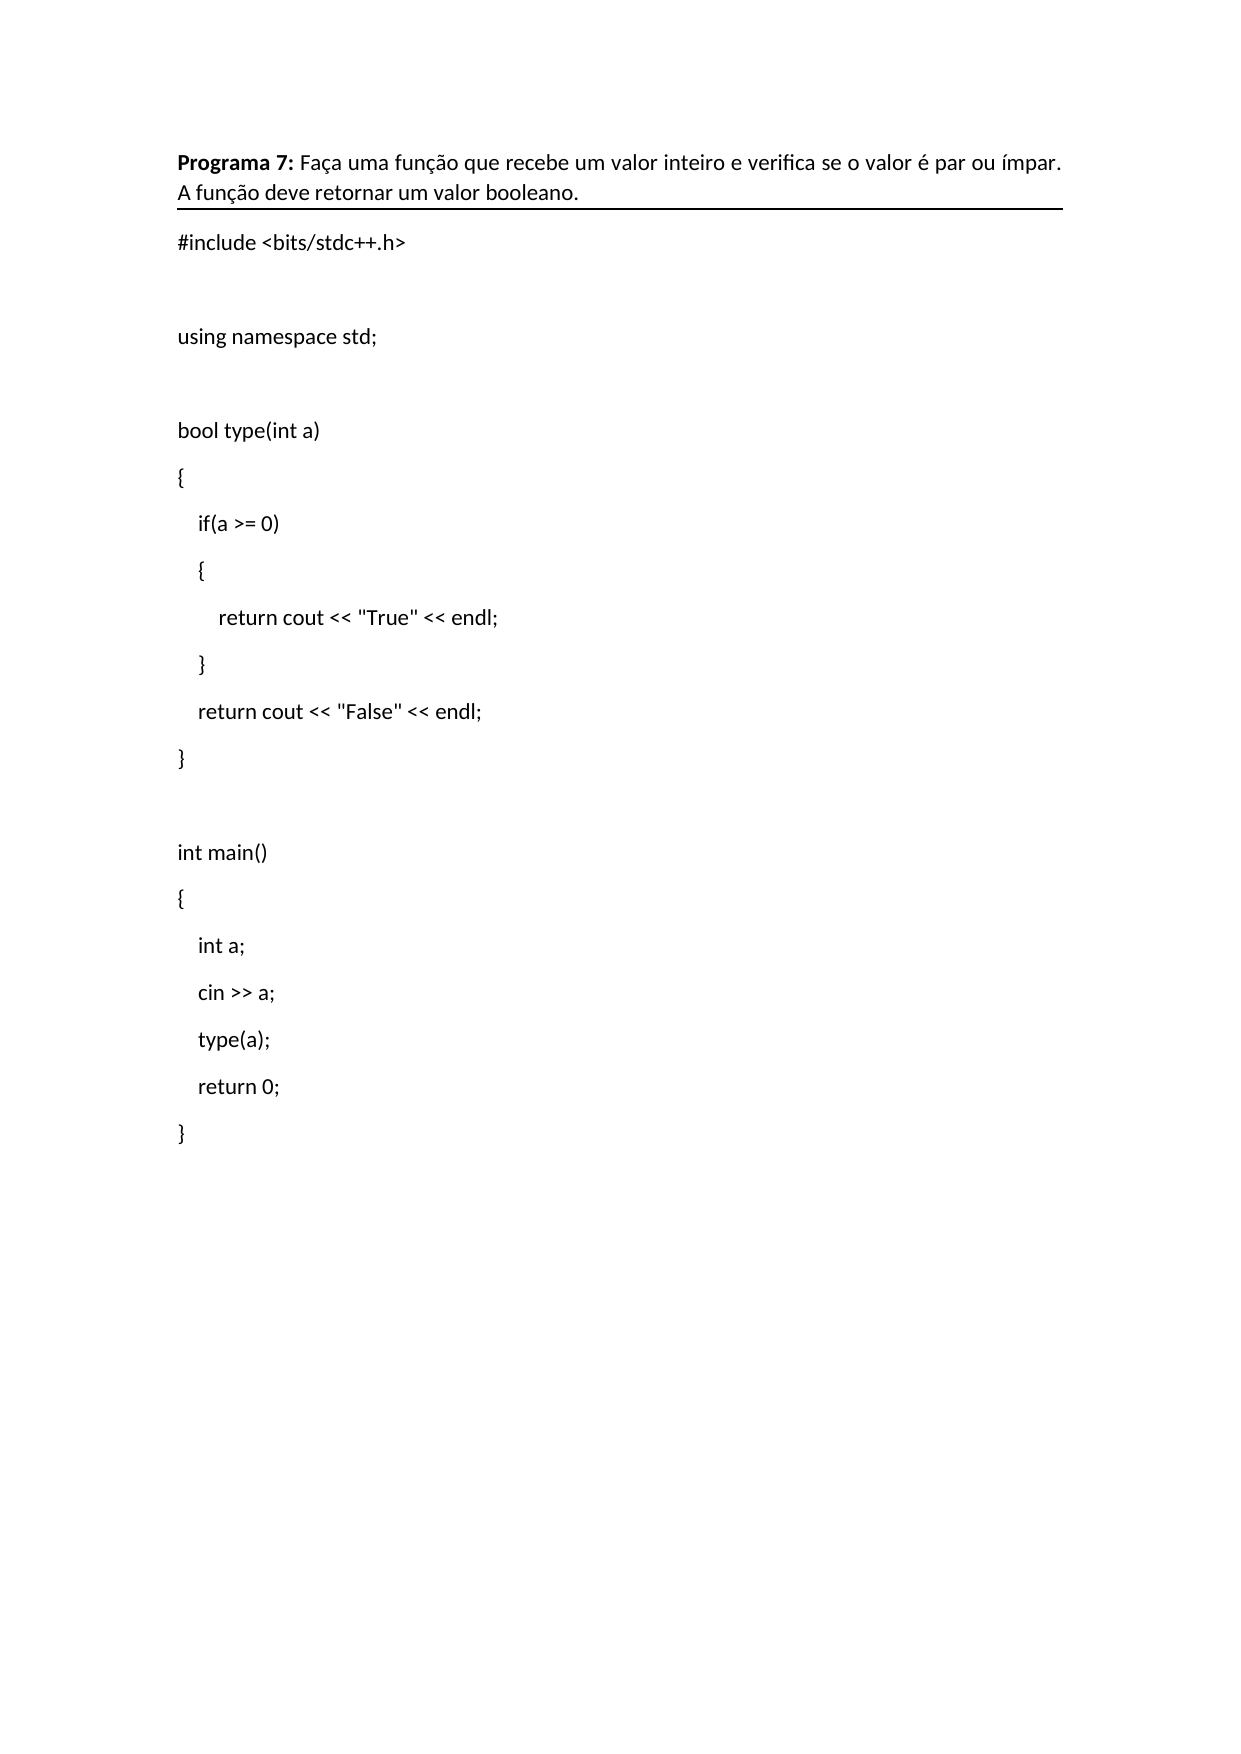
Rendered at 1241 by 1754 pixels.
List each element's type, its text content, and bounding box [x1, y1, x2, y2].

text int main() [177, 838, 1063, 866]
text using namespace std; [177, 322, 1063, 350]
text return cout << "True" << endl; [177, 603, 1063, 631]
text int a; [177, 931, 1063, 959]
text if(a >= 0) [177, 509, 1063, 538]
text } [177, 744, 1063, 772]
text } [177, 1119, 1063, 1147]
text { [177, 556, 1063, 584]
text return cout << "False" << endl; [177, 697, 1063, 725]
text } [177, 650, 1063, 678]
text cin >> a; [177, 978, 1063, 1006]
text #include <bits/stdc++.h> [177, 228, 1063, 256]
text type(a); [177, 1025, 1063, 1053]
text Programa 7: Faça uma função que recebe um valor inteiro e verifica se o valor é par ou ímpar. A função deve retornar um valor booleano. [177, 148, 1063, 208]
text { [177, 884, 1063, 913]
text bool type(int a) [177, 416, 1063, 444]
text { [177, 463, 1063, 491]
text return 0; [177, 1072, 1063, 1100]
